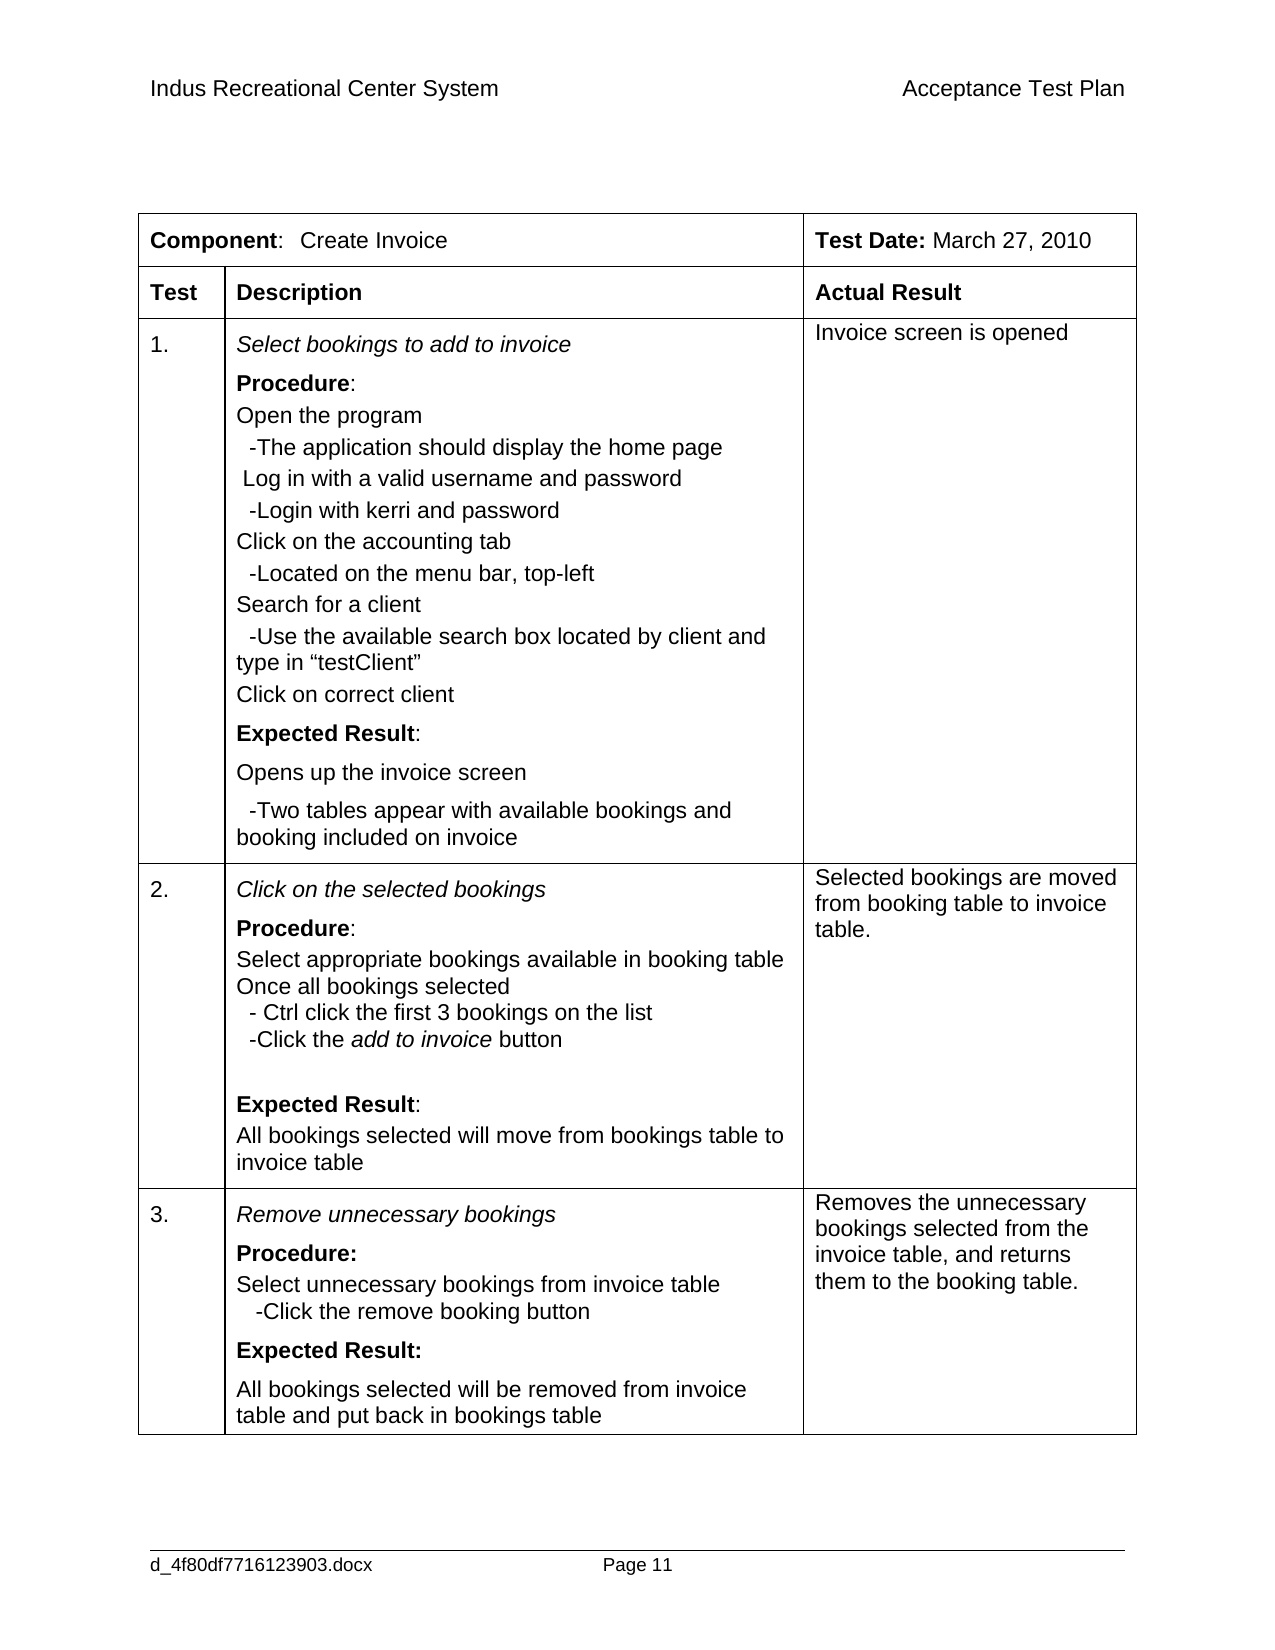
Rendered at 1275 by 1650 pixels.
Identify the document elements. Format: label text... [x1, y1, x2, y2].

table_cell Selected bookings are moved from booking table to invoice table. [804, 864, 1136, 1187]
table_cell Test [139, 267, 224, 318]
table_cell 1. [139, 319, 224, 862]
table_cell Removes the unnecessary bookings selected from the invoice table, and returns them to the booking table. [804, 1189, 1136, 1433]
table_cell Click on the selected bookings Procedure: Select appropriate bookings available in booking table Once all bookings selected - Ctrl click the first 3 bookings on the list -Click the add to invoice button Expected Result: All bookings selected will move from bookings table to invoice table [226, 864, 803, 1187]
table_cell Actual Result [804, 267, 1136, 318]
table_cell Select bookings to add to invoice Procedure: Open the program -The application should display the home page Log in with a valid username and password -Login with kerri and password Click on the accounting tab -Located on the menu bar, top-left Search for a client -Use the available search box located by client and type in “testClient” Click on correct client Expected Result: Opens up the invoice screen -Two tables appear with available bookings and booking included on invoice [226, 319, 803, 862]
table_cell Description [226, 267, 803, 318]
table_cell Remove unnecessary bookings Procedure: Select unnecessary bookings from invoice table -Click the remove booking button Expected Result: All bookings selected will be removed from invoice table and put back in bookings table [226, 1189, 803, 1433]
table_cell 2. [139, 864, 224, 1187]
table_cell 3. [139, 1189, 224, 1433]
table_header Component: Create Invoice [139, 214, 803, 266]
table_header Test Date: March 27, 2010 [804, 214, 1136, 266]
table_cell Invoice screen is opened [804, 319, 1136, 862]
